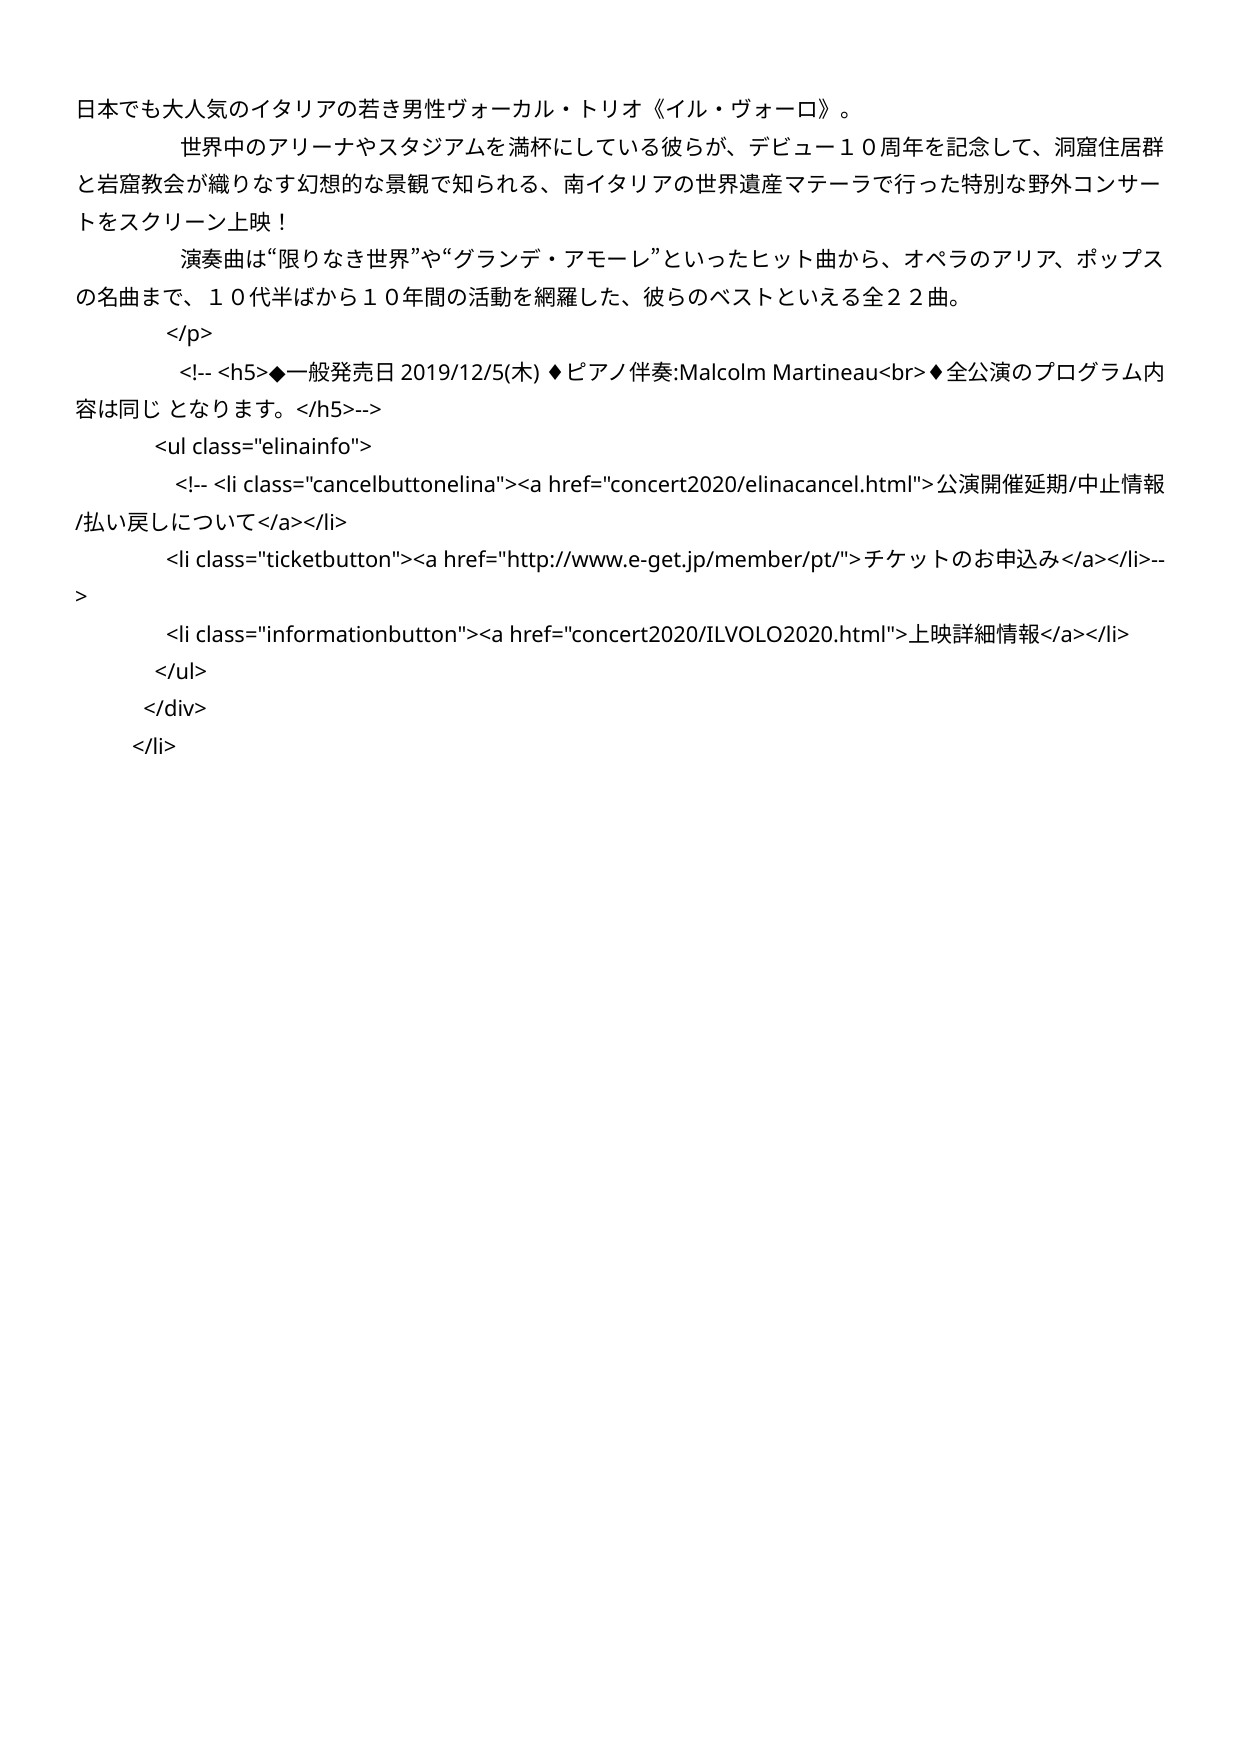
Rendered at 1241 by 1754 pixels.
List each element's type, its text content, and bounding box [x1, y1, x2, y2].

text <!-- <li class="cancelbuttonelina"><a href="concert2020/elinacancel.html">公演開催延期/中止情報/払い戻しについて</a></li> [75, 464, 1165, 539]
text 世界中のアリーナやスタジアムを満杯にしている彼らが、デビュー１０周年を記念して、洞窟住居群と岩窟教会が織りなす幻想的な景観で知られる、南イタリアの世界遺産マテーラで行った特別な野外コンサートをスクリーン上映！ [75, 127, 1165, 239]
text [75, 89, 1165, 127]
text </ul> [75, 652, 1165, 689]
text <li class="informationbutton"><a href="concert2020/ILVOLO2020.html">上映詳細情報</a></li> [75, 614, 1165, 652]
text </li> [75, 727, 1165, 764]
text </p> [75, 314, 1165, 352]
text <li class="ticketbutton"><a href="http://www.e-get.jp/member/pt/">チケットのお申込み</a></li>--> [75, 539, 1165, 614]
text </div> [75, 689, 1165, 727]
text <!-- <h5>◆一般発売日2019/12/5(木) ♦ピアノ伴奏:Malcolm Martineau<br>♦全公演のプログラム内容は同じ となります。</h5>--> [75, 352, 1165, 427]
text 演奏曲は“限りなき世界”や“グランデ・アモーレ”といったヒット曲から、オペラのアリア、ポップスの名曲まで、１０代半ばから１０年間の活動を網羅した、彼らのベストといえる全２２曲。 [75, 239, 1165, 314]
text <ul class="elinainfo"> [75, 427, 1165, 464]
